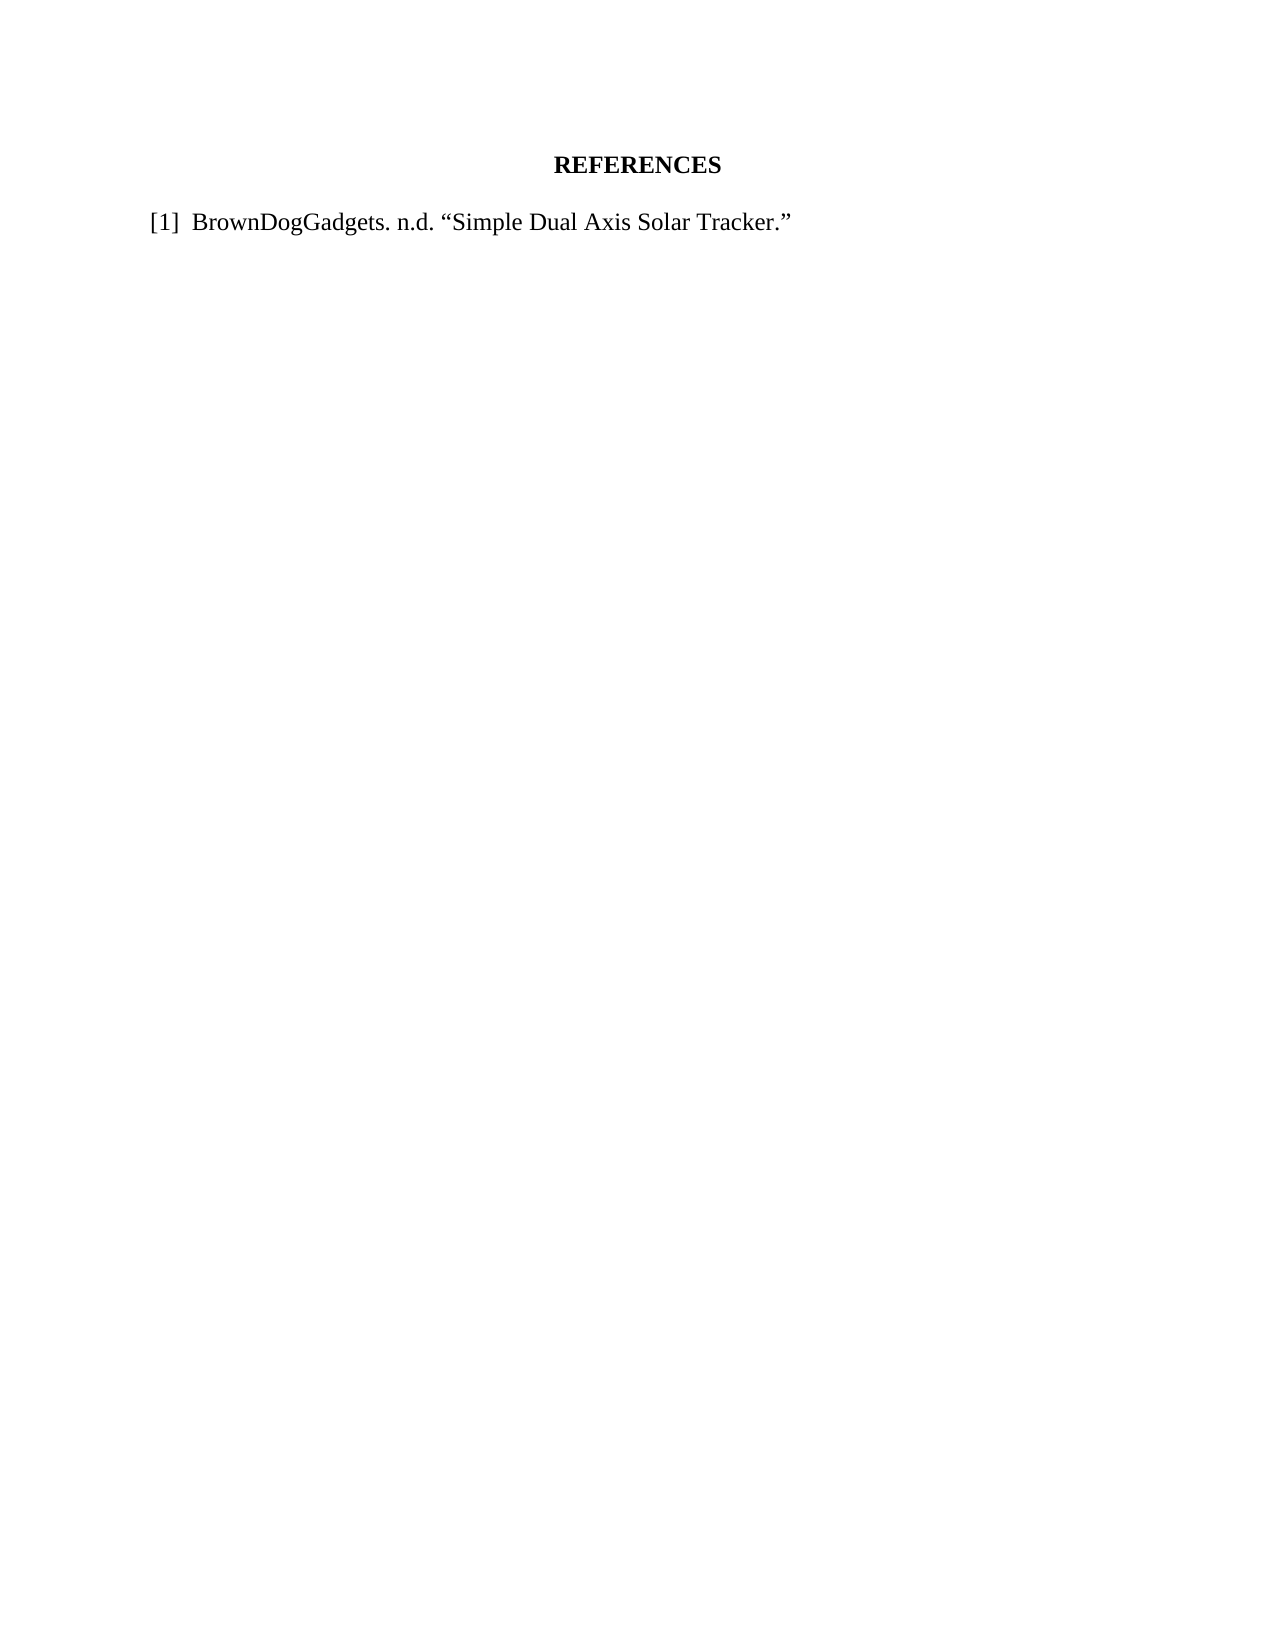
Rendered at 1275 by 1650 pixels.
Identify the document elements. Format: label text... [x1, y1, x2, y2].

text REFERENCES [150, 150, 1125, 179]
text [1] BrownDogGadgets. n.d. “Simple Dual Axis Solar Tracker.” [150, 207, 1125, 236]
